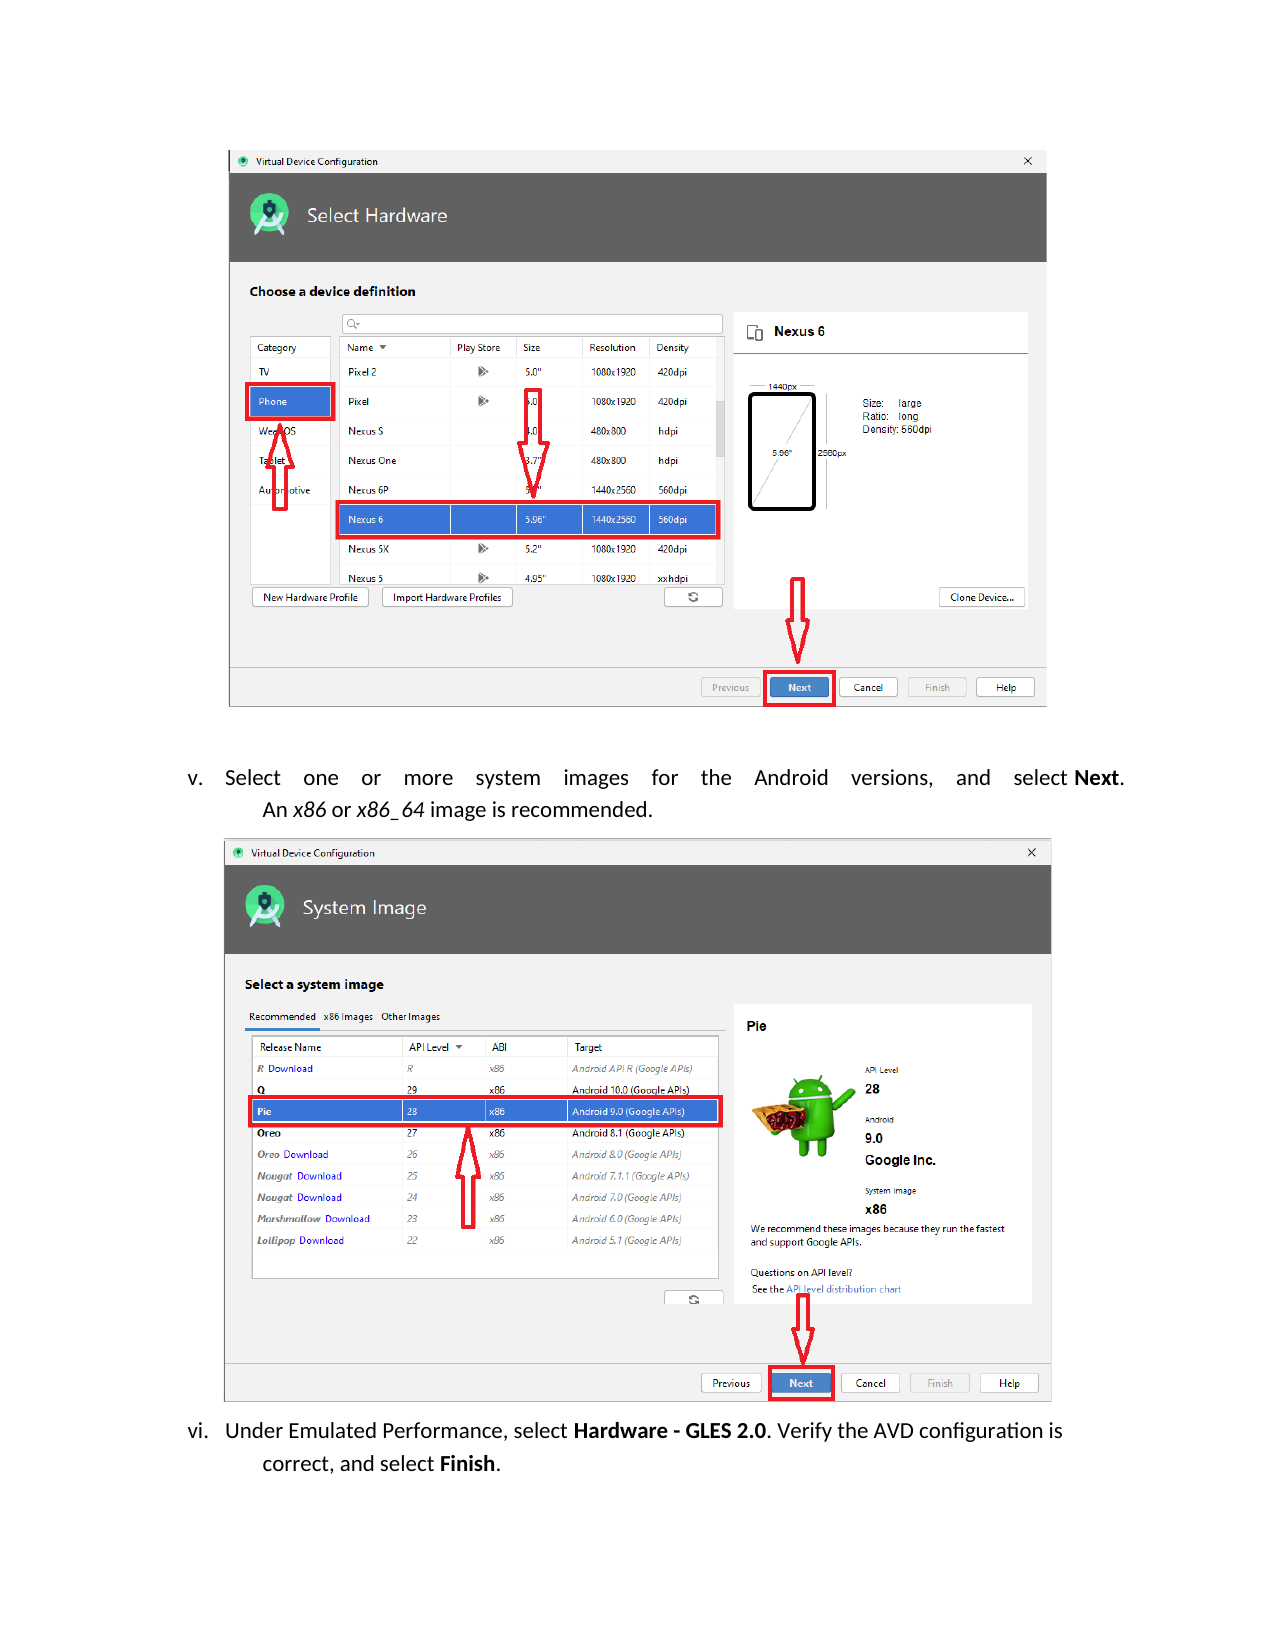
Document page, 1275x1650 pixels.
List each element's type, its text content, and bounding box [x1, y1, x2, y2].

picture [228, 150, 1047, 707]
picture [223, 838, 1052, 1402]
list Under Emulated Performance, select Hardware - GLES 2.0. Verify the AVD configuration is correct, and select Finish. [187, 1417, 1125, 1477]
list Select one or more system images for the Android versions, and select Next. An x86 or x86_64 image is recommended. [187, 763, 1125, 824]
